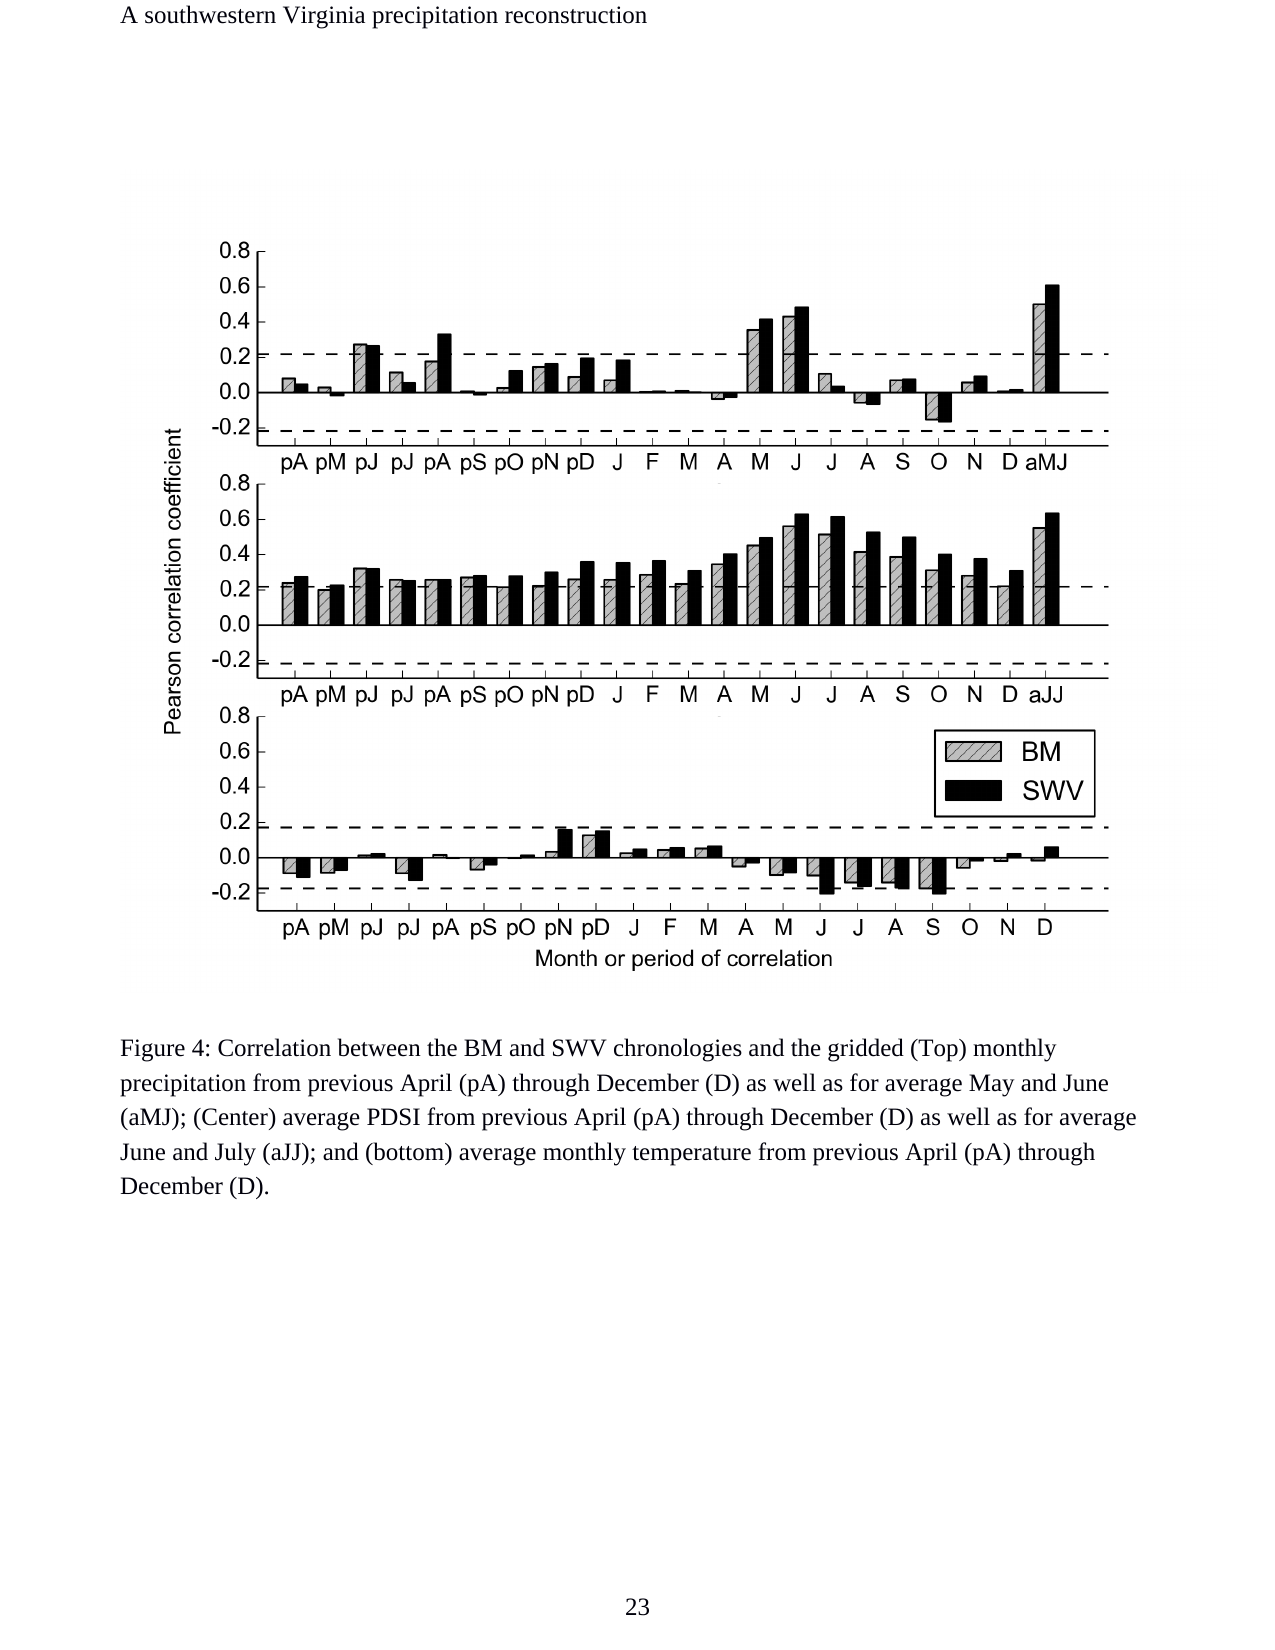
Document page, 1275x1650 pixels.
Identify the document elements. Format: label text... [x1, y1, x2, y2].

text Figure 4: Correlation between the BM and SWV chronologies and the gridded (Top) monthly precipitation from previous April (pA) through December (D) as well as for average May and June (aMJ); (Center) average PDSI from previous April (pA) through December (D) as well as for average June and July (aJJ); and (bottom) average monthly temperature from previous April (pA) through December (D). [120, 993, 1155, 1200]
picture [120, 169, 1218, 993]
